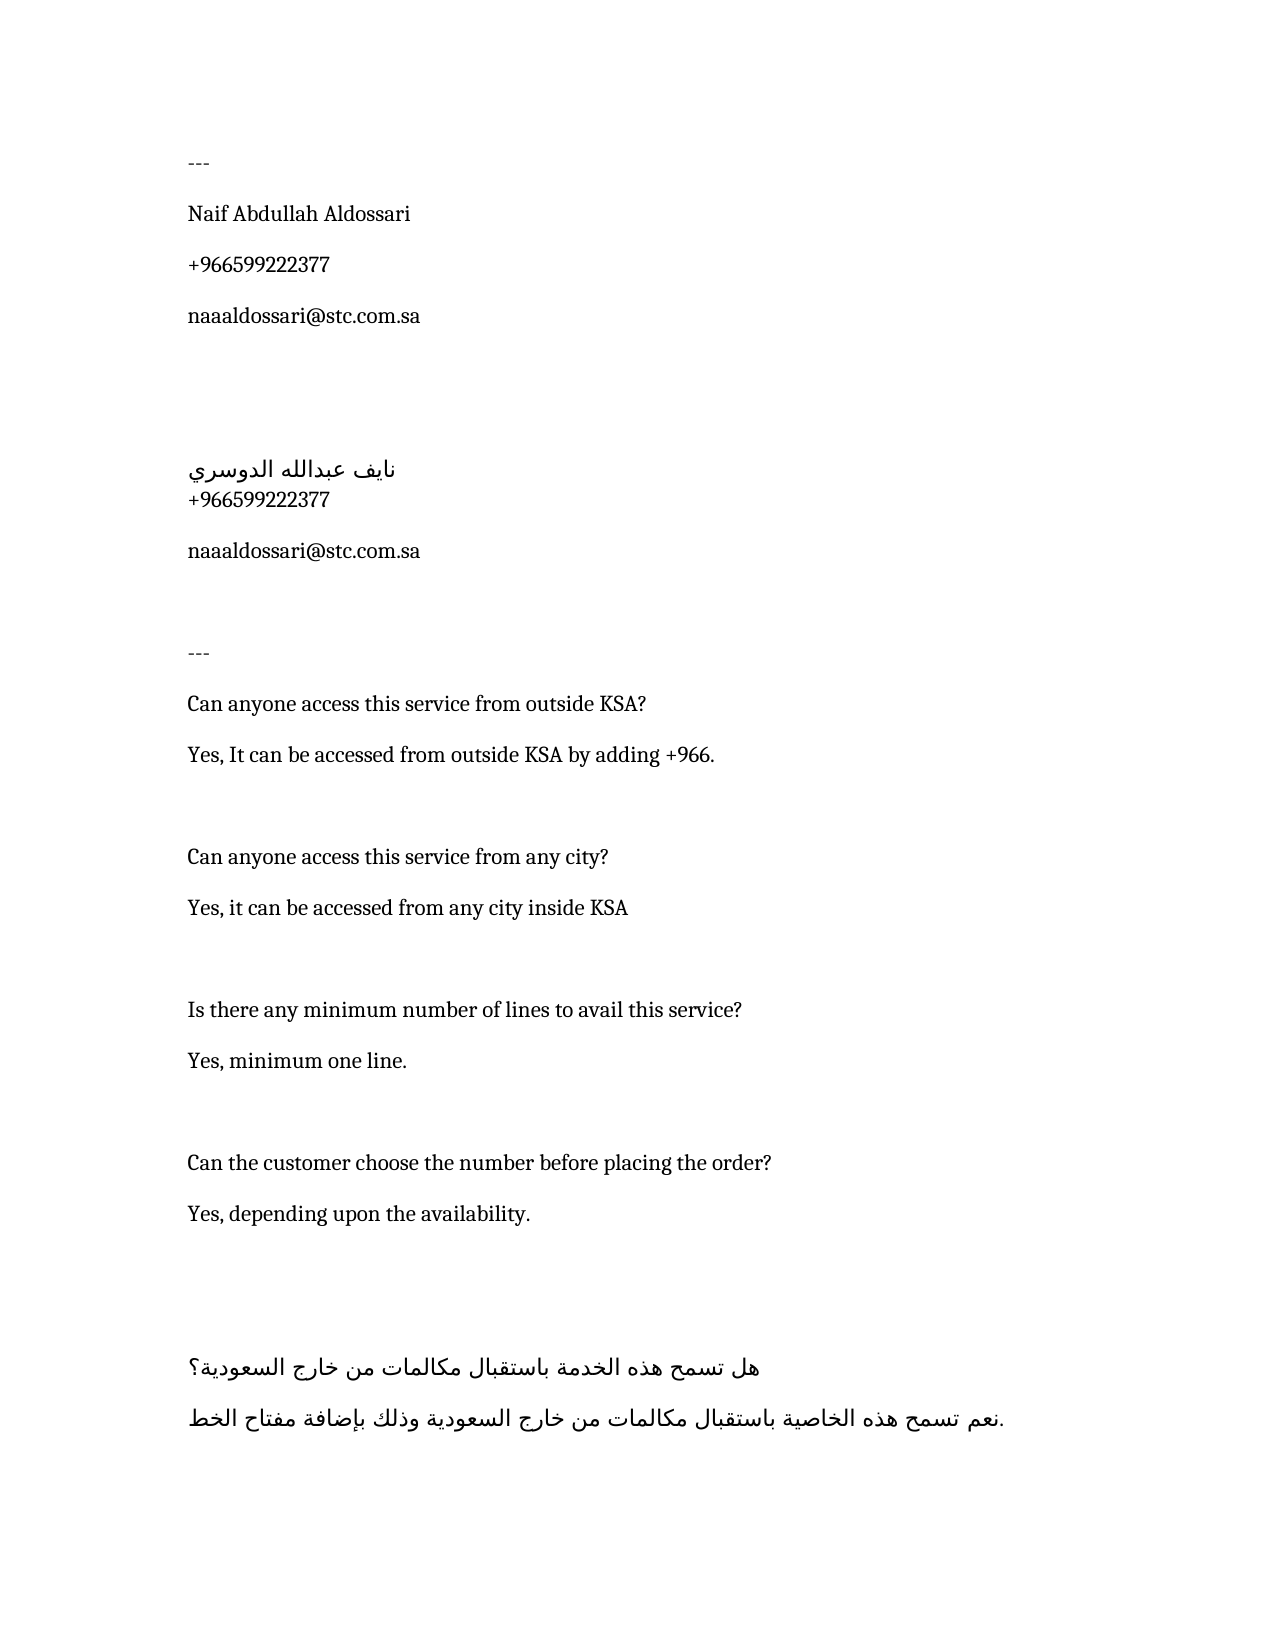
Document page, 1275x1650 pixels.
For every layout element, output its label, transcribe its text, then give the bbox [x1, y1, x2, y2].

text Yes, minimum one line. [187, 1048, 1087, 1074]
text Can the customer choose the number before placing the order? [187, 1150, 1087, 1176]
text Can anyone access this service from any city? [187, 844, 1087, 870]
text +966599222377 [187, 252, 1087, 278]
text Yes, it can be accessed from any city inside KSA [187, 895, 1087, 921]
text Yes, depending upon the availability. [187, 1201, 1087, 1227]
text naaaldossari@stc.com.sa [187, 303, 1087, 329]
text --- [187, 150, 1087, 176]
text نعم تسمح هذه الخاصية باستقبال مكالمات من خارج السعودية وذلك بإضافة مفتاح الخط.​ [187, 1405, 1087, 1432]
text هل تسمح هذه الخدمة باستقبال مكالمات من خارج السعودية؟ [187, 1354, 1087, 1381]
text Can anyone access this service from outside KSA? [187, 691, 1087, 717]
text Yes, It can be accessed from outside KSA by adding +966. ​ [187, 742, 1087, 768]
text --- [187, 639, 1087, 666]
text naaaldossari@stc.com.sa [187, 537, 1087, 564]
text Is there any minimum number of lines to avail this service? [187, 997, 1087, 1023]
text نايف عبدالله الدوسري +966599222377 [187, 456, 1087, 513]
text Naif Abdullah Aldossari [187, 201, 1087, 227]
